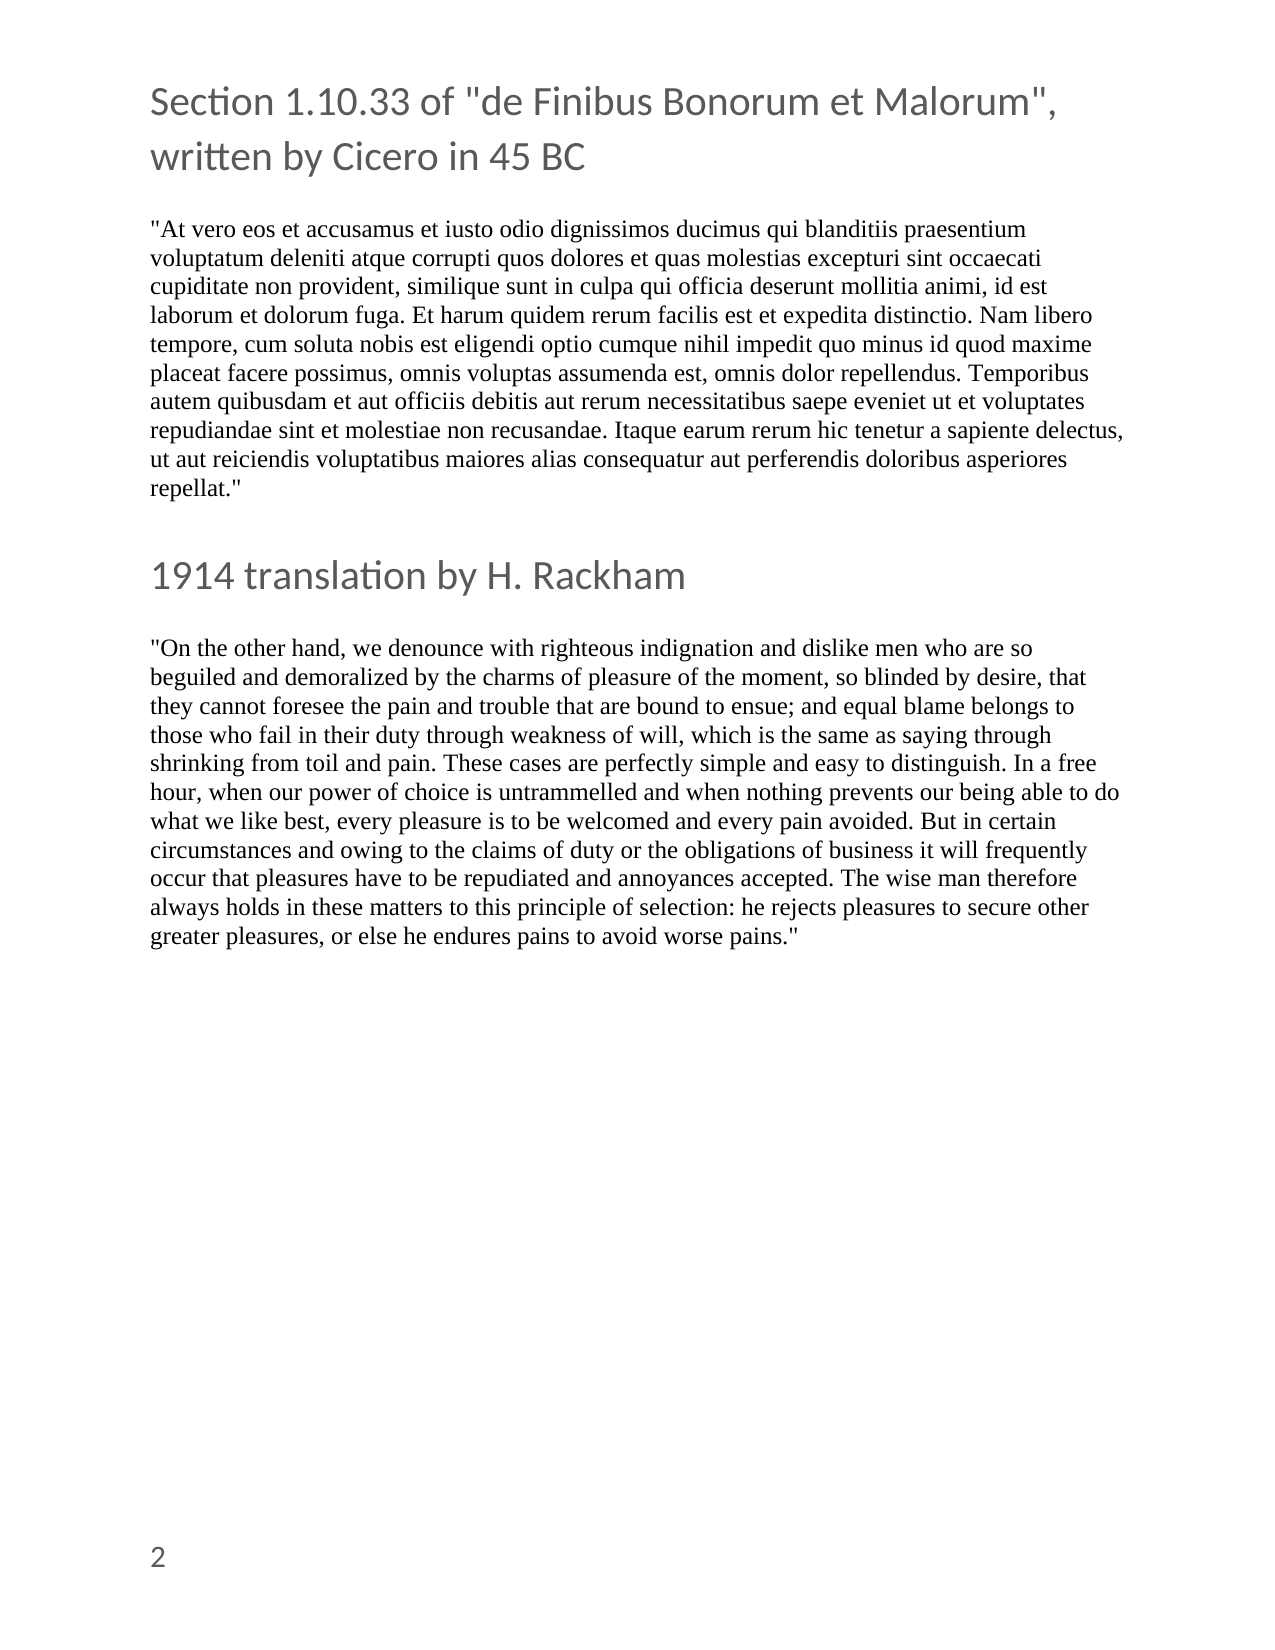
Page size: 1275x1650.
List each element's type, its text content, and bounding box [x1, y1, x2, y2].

subtitle Section 1.10.33 of "de Finibus Bonorum et Malorum", written by Cicero in 45 BC [150, 75, 1125, 181]
text "At vero eos et accusamus et iusto odio dignissimos ducimus qui blanditiis praesentium voluptatum deleniti atque corrupti quos dolores et quas molestias excepturi sint occaecati cupiditate non provident, similique sunt in culpa qui officia deserunt mollitia animi, id est laborum et dolorum fuga. Et harum quidem rerum facilis est et expedita distinctio. Nam libero tempore, cum soluta nobis est eligendi optio cumque nihil impedit quo minus id quod maxime placeat facere possimus, omnis voluptas assumenda est, omnis dolor repellendus. Temporibus autem quibusdam et aut officiis debitis aut rerum necessitatibus saepe eveniet ut et voluptates repudiandae sint et molestiae non recusandae. Itaque earum rerum hic tenetur a sapiente delectus, ut aut reiciendis voluptatibus maiores alias consequatur aut perferendis doloribus asperiores repellat." [150, 214, 1125, 501]
subtitle 1914 translation by H. Rackham [150, 549, 1125, 600]
text "On the other hand, we denounce with righteous indignation and dislike men who are so beguiled and demoralized by the charms of pleasure of the moment, so blinded by desire, that they cannot foresee the pain and trouble that are bound to ensue; and equal blame belongs to those who fail in their duty through weakness of will, which is the same as saying through shrinking from toil and pain. These cases are perfectly simple and easy to distinguish. In a free hour, when our power of choice is untrammelled and when nothing prevents our being able to do what we like best, every pleasure is to be welcomed and every pain avoided. But in certain circumstances and owing to the claims of duty or the obligations of business it will frequently occur that pleasures have to be repudiated and annoyances accepted. The wise man therefore always holds in these matters to this principle of selection: he rejects pleasures to secure other greater pleasures, or else he endures pains to avoid worse pains." [150, 633, 1125, 950]
